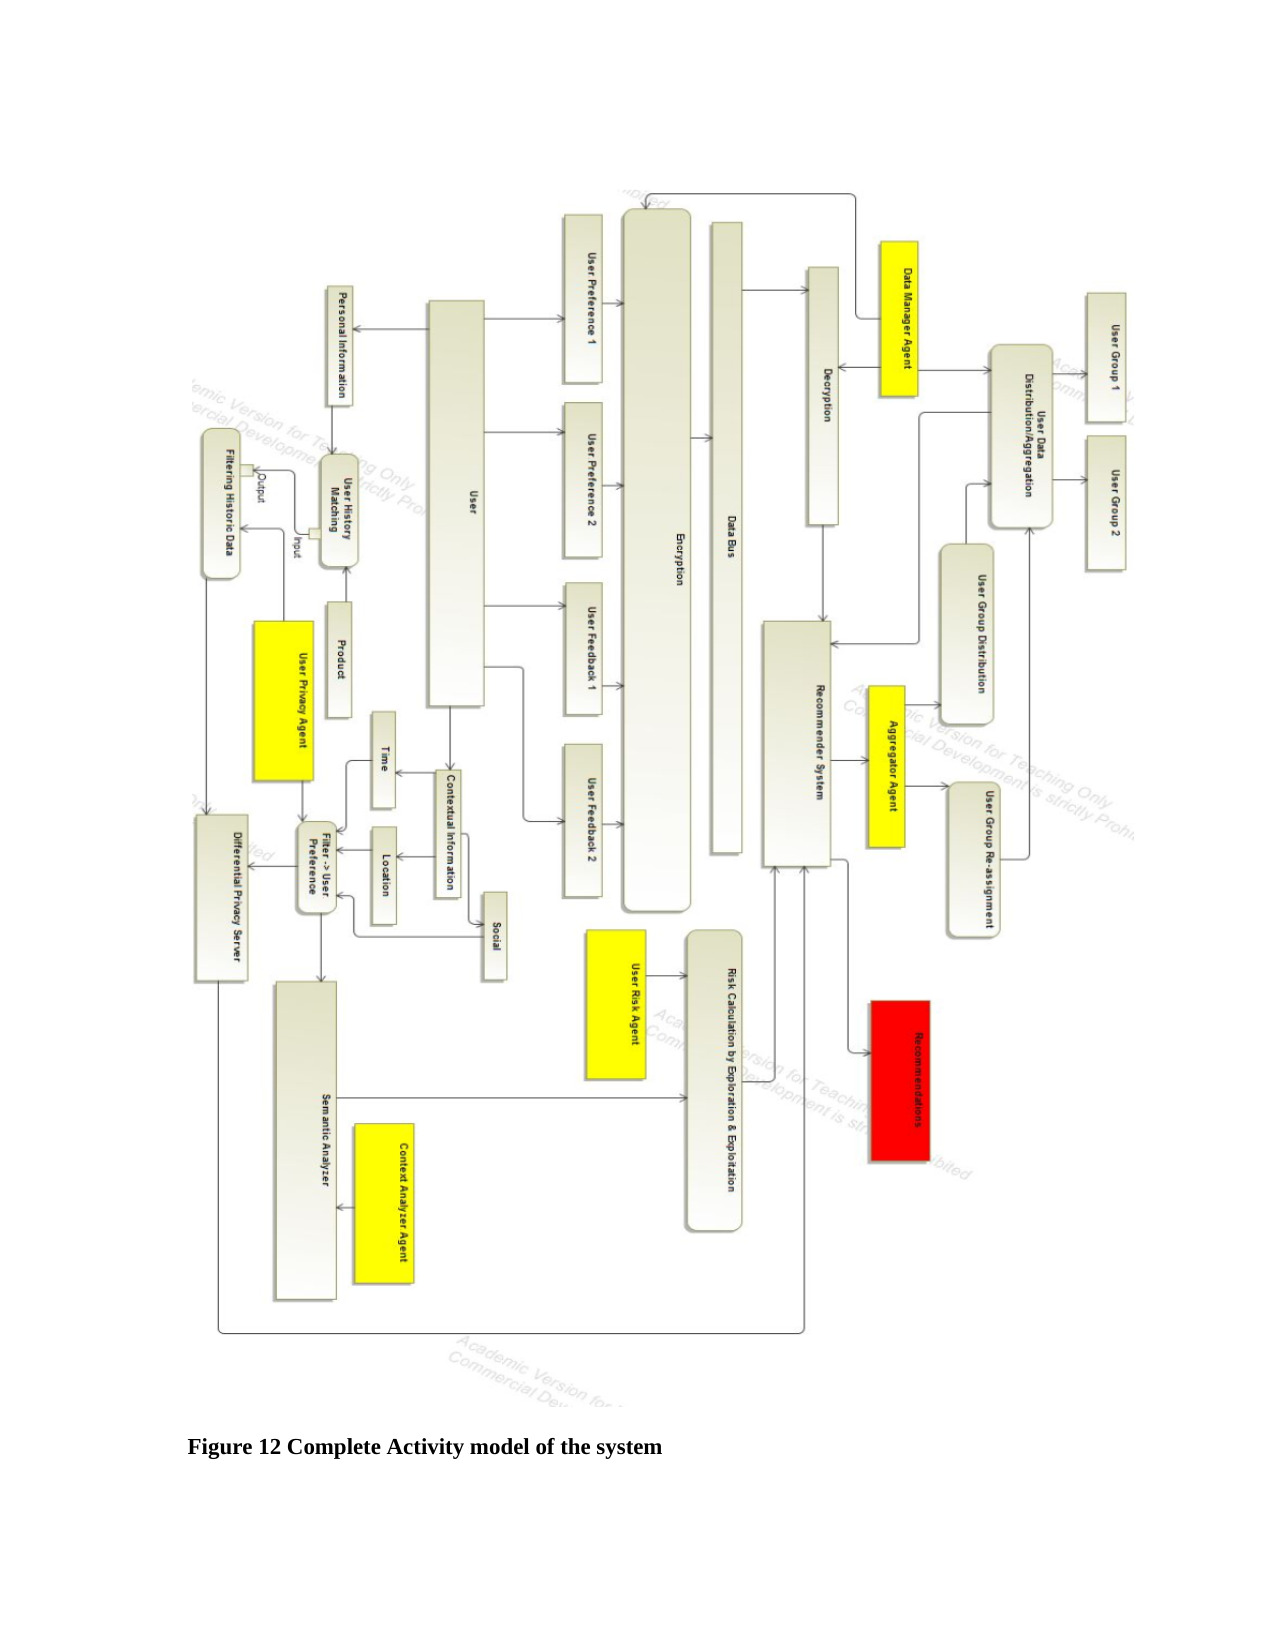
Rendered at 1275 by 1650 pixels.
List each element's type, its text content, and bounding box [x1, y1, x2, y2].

text Figure 12 Complete Activity model of the system [187, 1433, 1125, 1459]
picture [193, 191, 1134, 1407]
